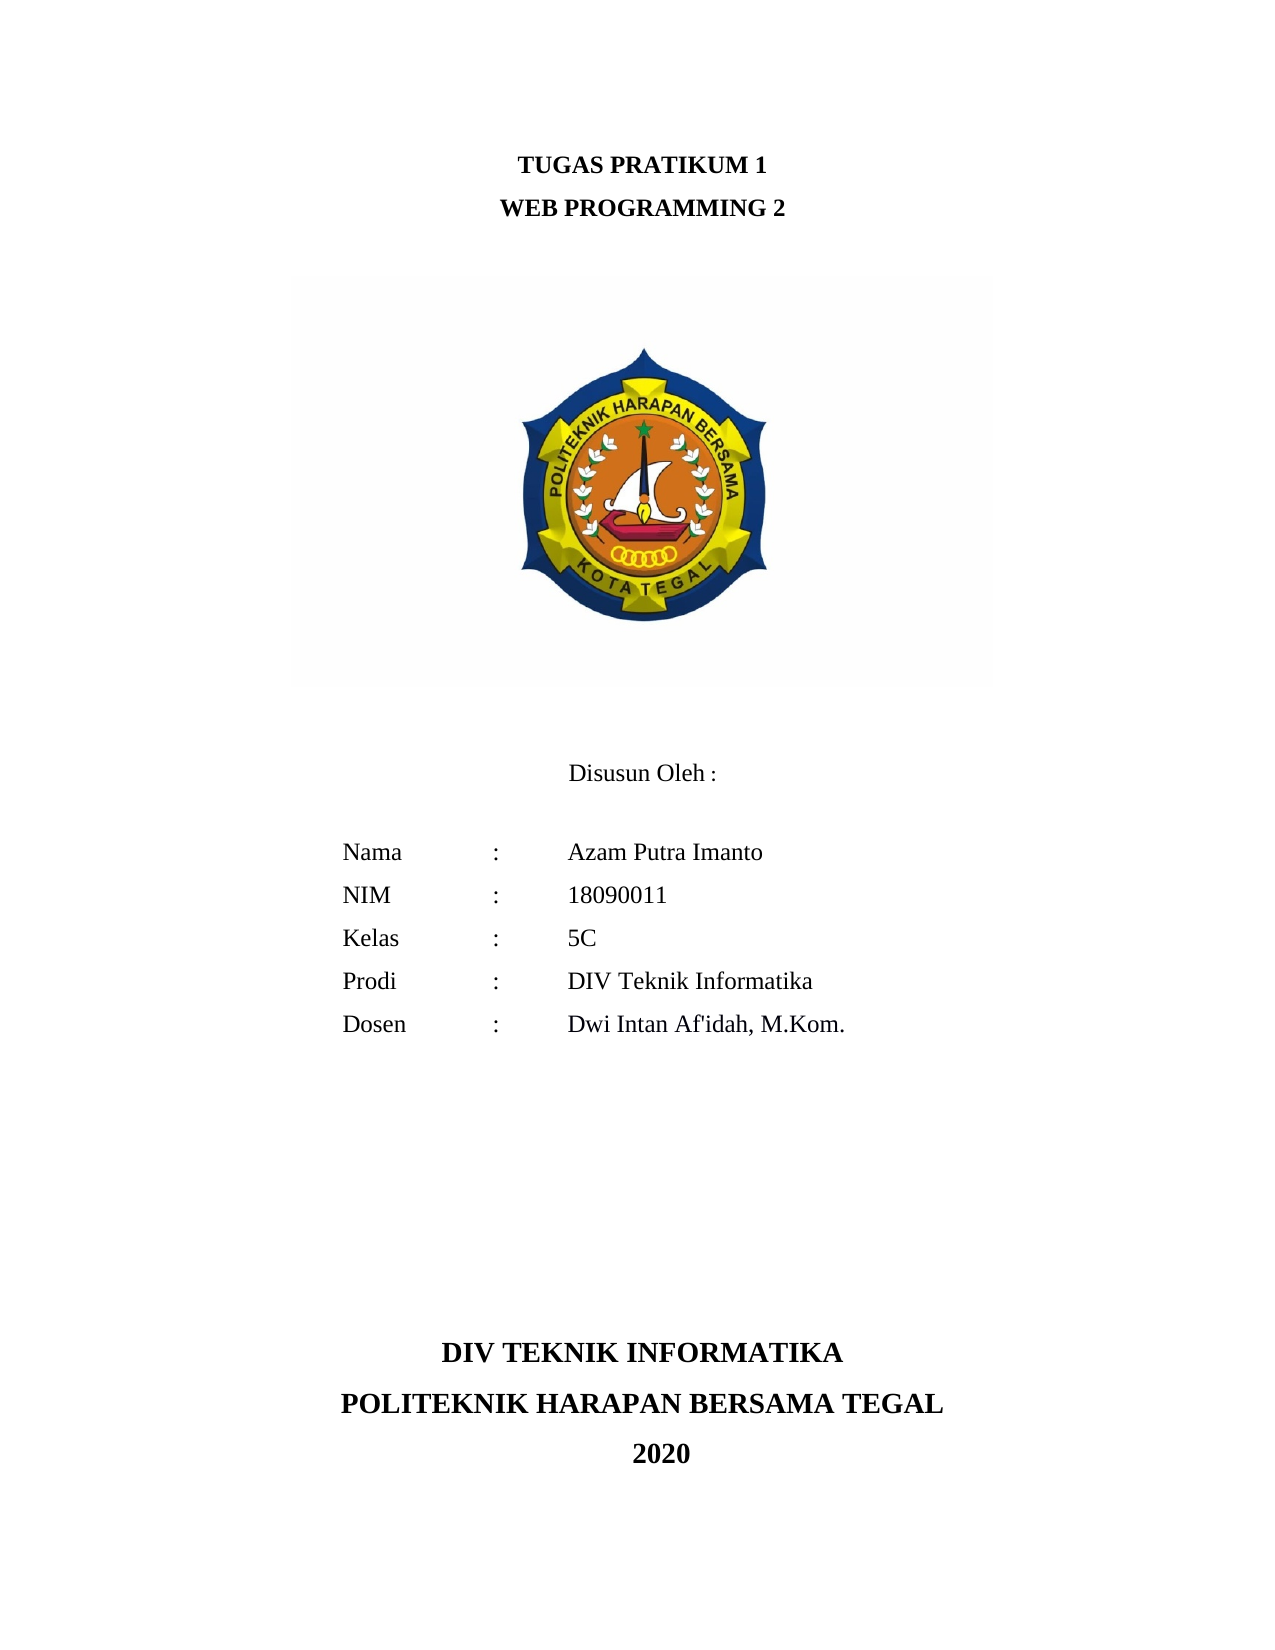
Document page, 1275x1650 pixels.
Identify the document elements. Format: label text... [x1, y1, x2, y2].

text POLITEKNIK HARAPAN BERSAMA TEGAL [148, 1386, 1137, 1419]
text DIV TEKNIK INFORMATIKA [148, 1335, 1137, 1369]
picture [289, 276, 993, 686]
text Disusun Oleh : [148, 758, 1137, 787]
text 2020 [185, 1436, 1137, 1469]
text WEB PROGRAMMING 2 [148, 193, 1137, 222]
text TUGAS PRATIKUM 1 [148, 150, 1137, 179]
